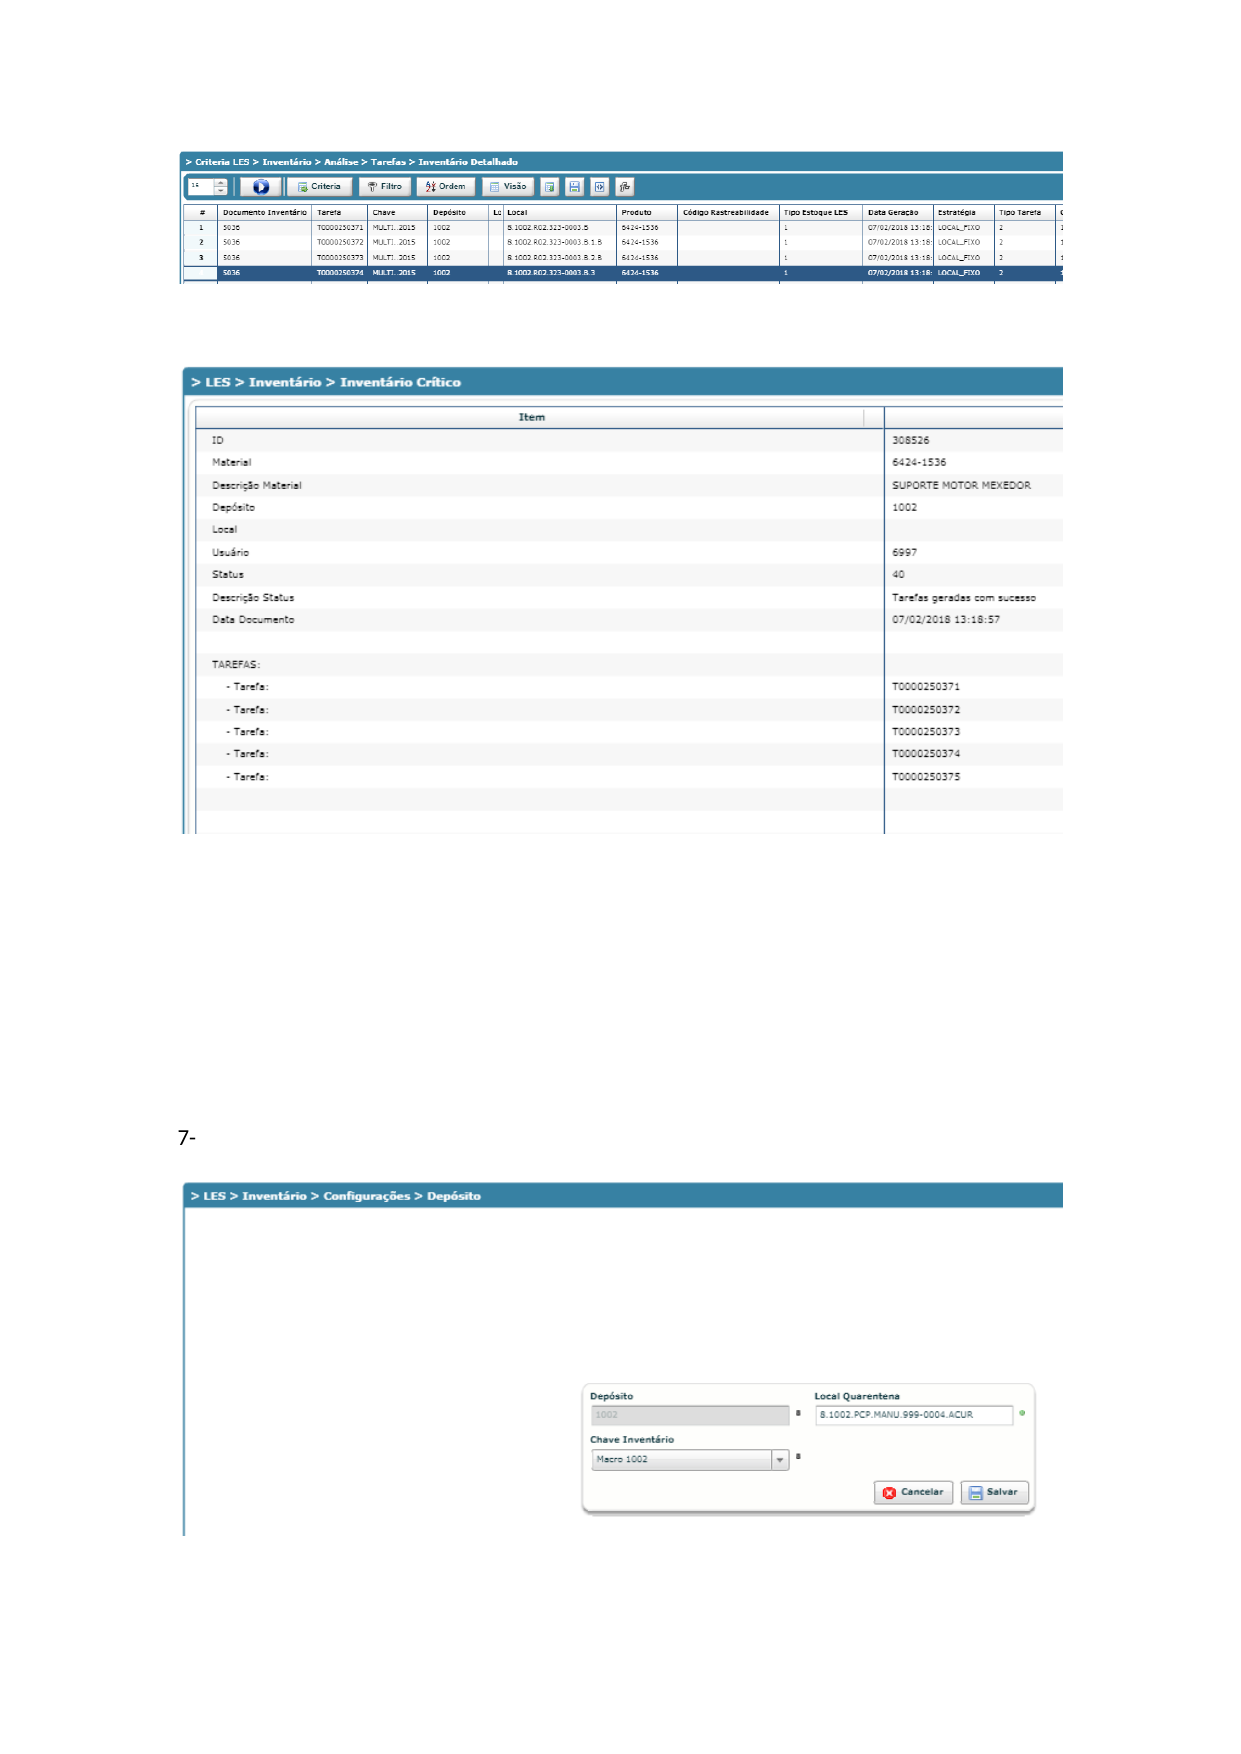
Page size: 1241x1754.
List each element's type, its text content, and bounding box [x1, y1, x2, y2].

picture [177, 147, 1063, 284]
picture [177, 1176, 1063, 1536]
text 7- [177, 1123, 1063, 1151]
picture [177, 361, 1063, 834]
